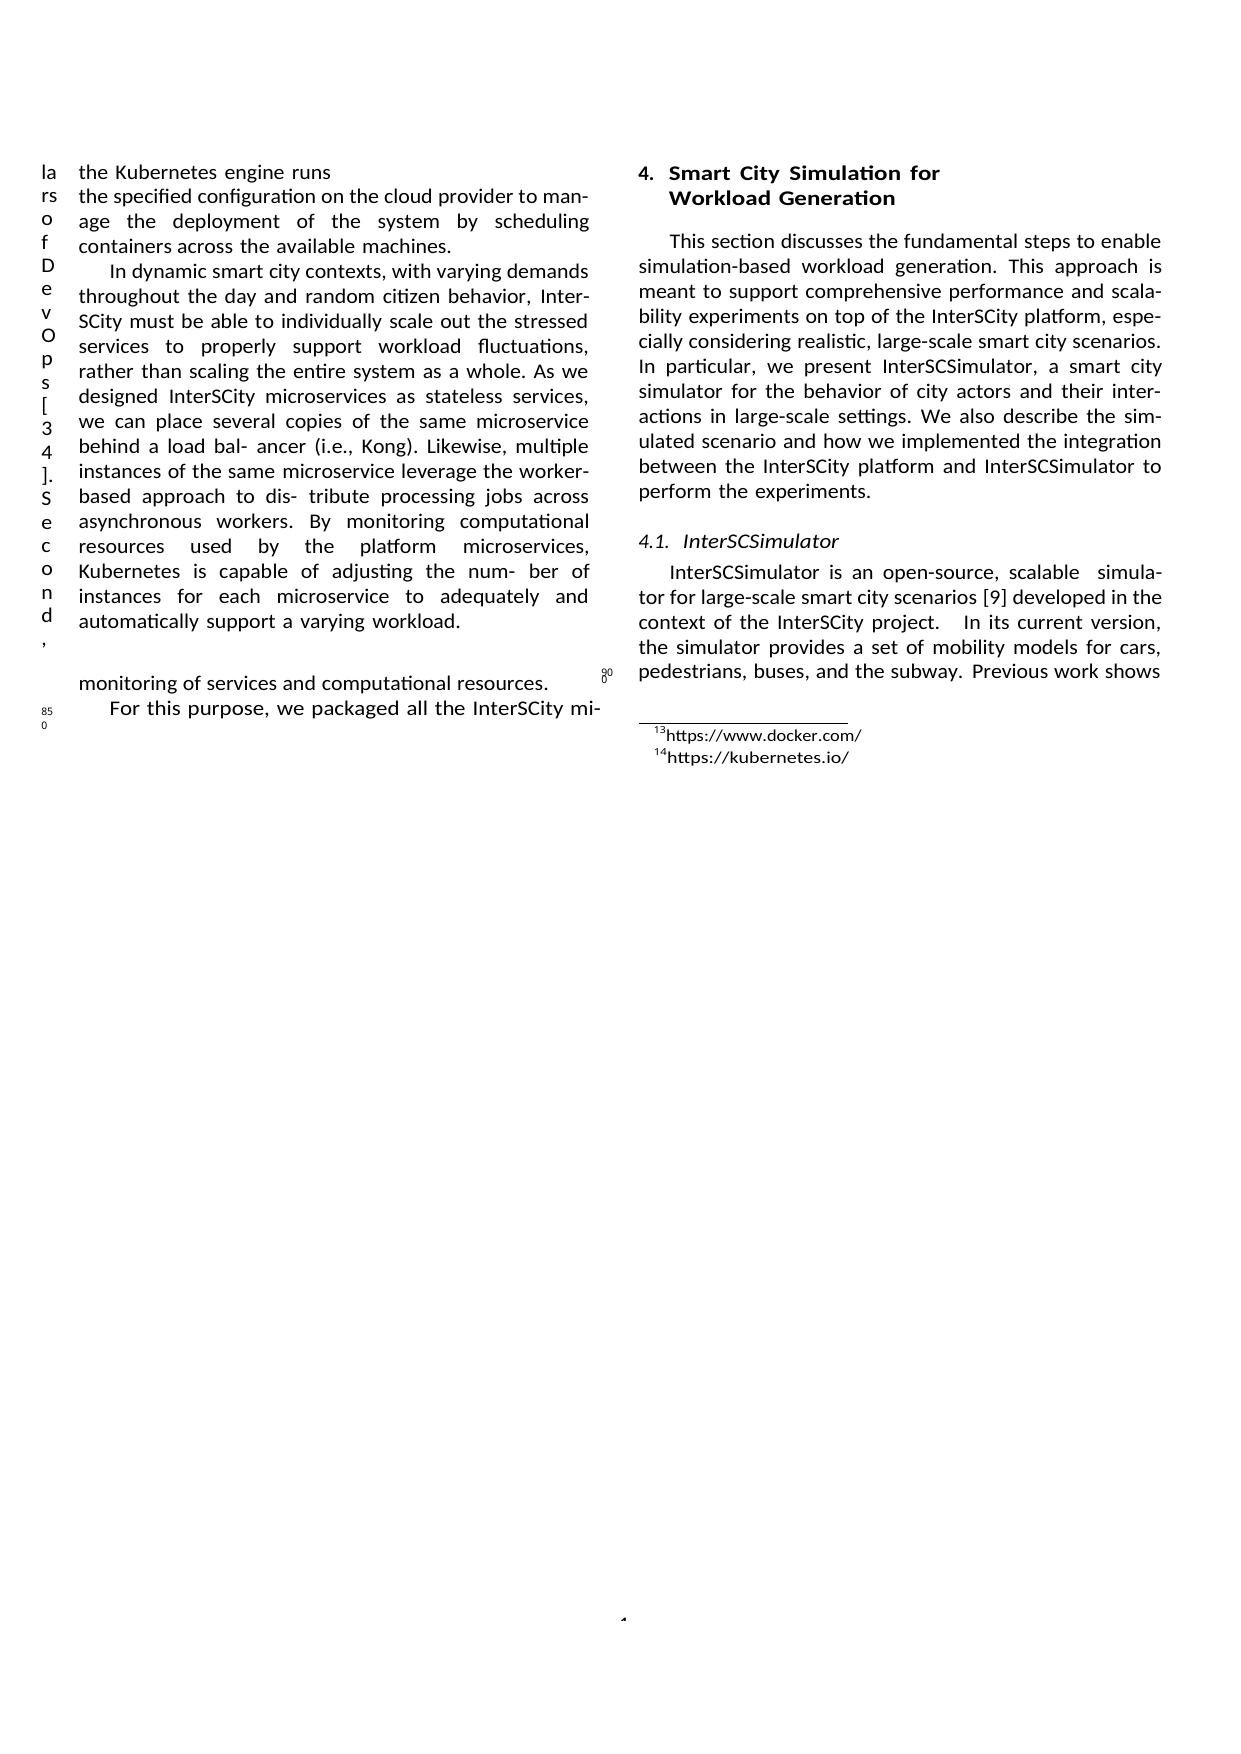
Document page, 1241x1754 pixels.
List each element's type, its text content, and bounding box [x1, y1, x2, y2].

text InterSCSimulator is an open-source, scalable simula- tor for large-scale smart city scenarios [9] developed in the context of the InterSCity project. In its current version, the simulator provides a set of mobility models for cars, [638, 559, 1162, 659]
text 13https://www.docker.com/ 14https://kubernetes.io/ [654, 719, 1060, 768]
list InterSCSimulator [638, 528, 1190, 553]
text lars of DevOps [34]. Second, the Kubernetes engine runs [41, 160, 58, 650]
text This section discusses the fundamental steps to enable simulation-based workload generation. This approach is meant to support comprehensive performance and scala- bility experiments on top of the InterSCity platform, espe- cially considering realistic, large-scale smart city scenarios. In particular, we present InterSCSimulator, a smart city simulator for the behavior of city actors and their inter- actions in large-scale settings. We also describe the sim- ulated scenario and how we implemented the integration between the InterSCity platform and InterSCSimulator to perform the experiments. [638, 229, 1162, 504]
text For this purpose, we packaged all the InterSCity mi- [109, 695, 601, 720]
text lars of DevOps [34]. Second, the Kubernetes engine runs [78, 160, 618, 184]
text the specified configuration on the cloud provider to man- age the deployment of the system by scheduling containers across the available machines. [78, 184, 589, 259]
text monitoring of services and computational resources. [78, 671, 601, 695]
text 850 [41, 704, 58, 733]
text 900 [603, 671, 617, 685]
text In dynamic smart city contexts, with varying demands throughout the day and random citizen behavior, Inter- SCity must be able to individually scale out the stressed services to properly support workload fluctuations, rather than scaling the entire system as a whole. As we designed InterSCity microservices as stateless services, we can place several copies of the same microservice behind a load bal- ancer (i.e., Kong). Likewise, multiple instances of the same microservice leverage the worker-based approach to dis- tribute processing jobs across asynchronous workers. By monitoring computational resources used by the platform microservices, Kubernetes is capable of adjusting the num- ber of instances for each microservice to adequately and automatically support a varying workload. [78, 259, 589, 634]
subtitle Smart City Simulation for Workload Generation [638, 160, 943, 210]
